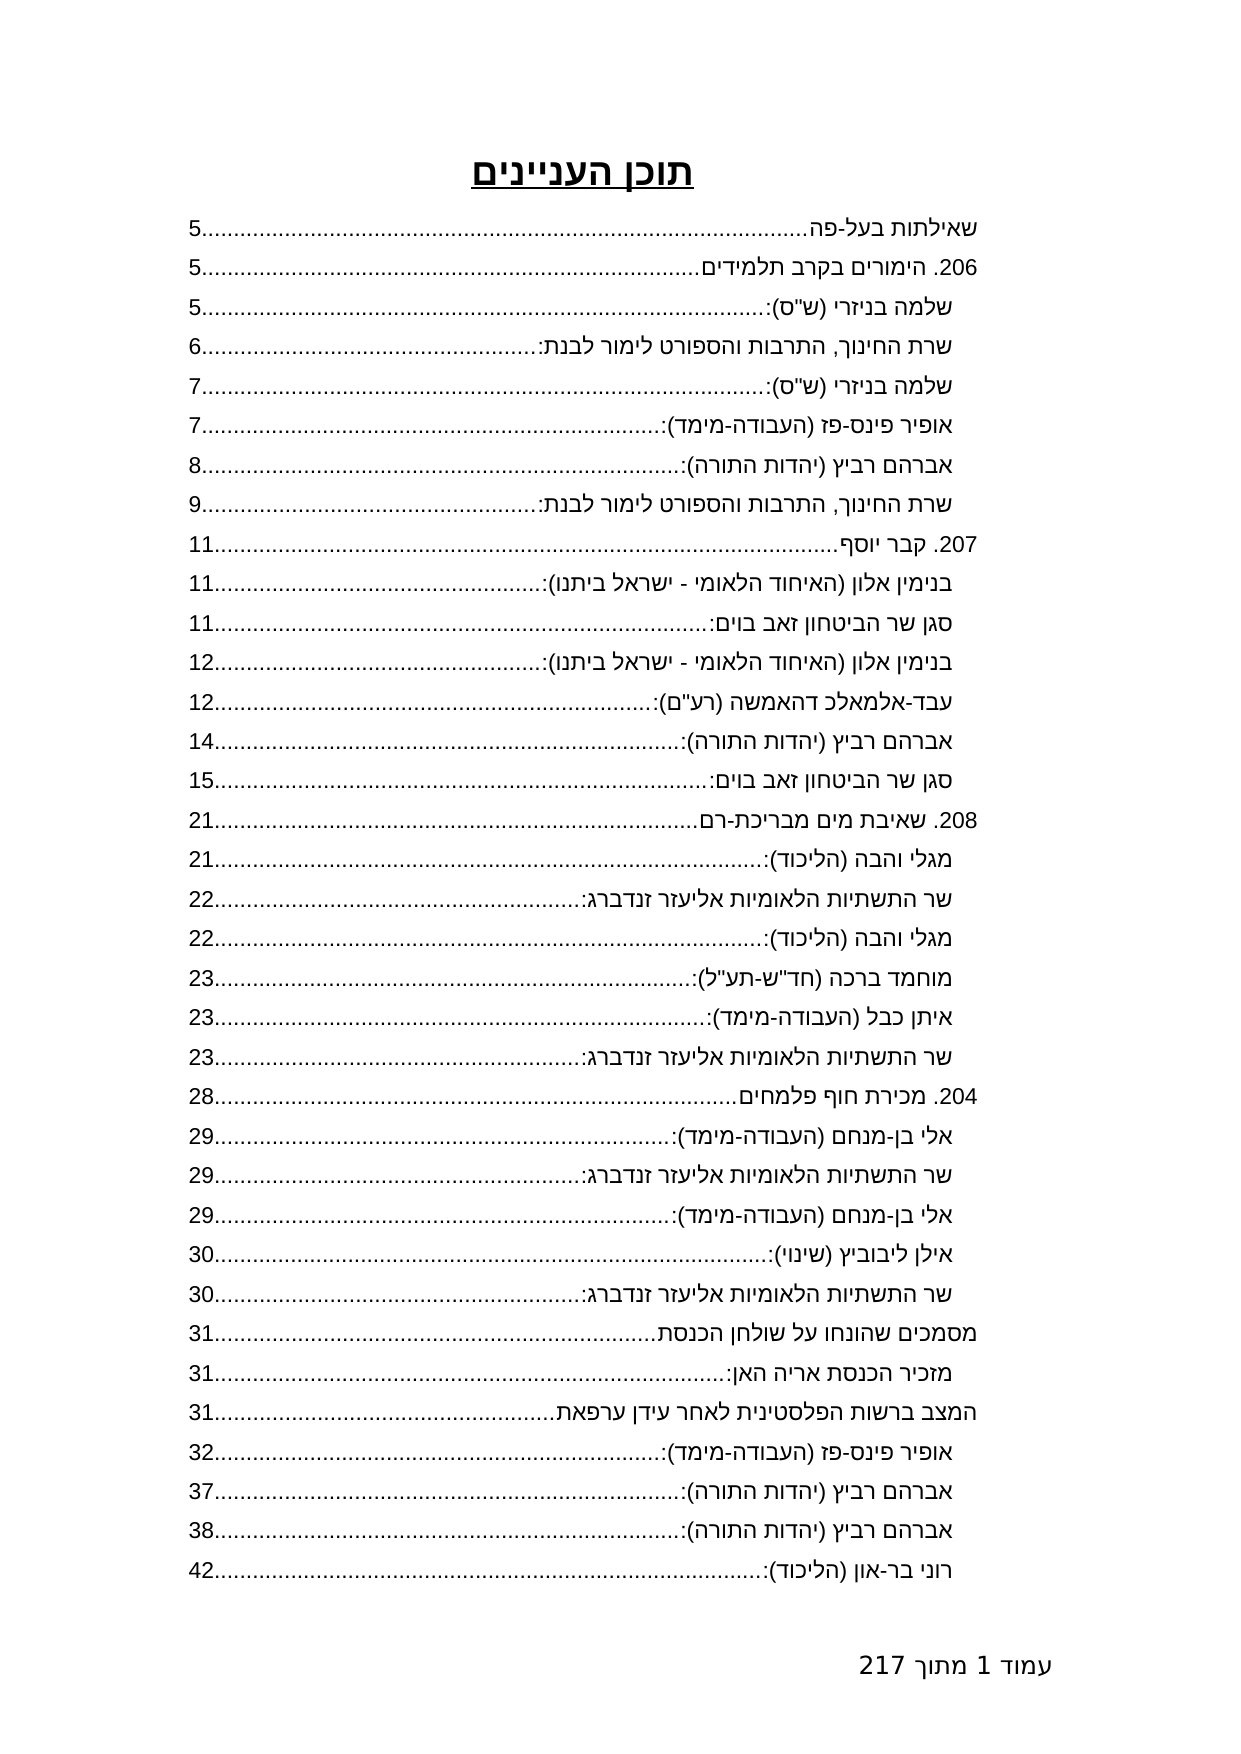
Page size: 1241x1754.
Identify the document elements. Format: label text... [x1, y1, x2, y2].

text שרת החינוך, התרבות והספורט לימור לבנת: 9 [187, 491, 953, 517]
text מגלי והבה (הליכוד): 22 [187, 925, 953, 952]
text מזכיר הכנסת אריה האן: 31 [187, 1359, 953, 1386]
text מוחמד ברכה (חד"ש-תע"ל): 23 [187, 965, 953, 991]
text שלמה בניזרי (ש"ס): 5 [187, 294, 953, 320]
text שר התשתיות הלאומיות אליעזר זנדברג: 23 [187, 1044, 953, 1070]
text אופיר פינס-פז (העבודה-מימד): 32 [187, 1438, 953, 1465]
text אלי בן-מנחם (העבודה-מימד): 29 [187, 1202, 953, 1228]
text מסמכים שהונחו על שולחן הכנסת 31 [187, 1320, 978, 1346]
text אלי בן-מנחם (העבודה-מימד): 29 [187, 1123, 953, 1149]
text שלמה בניזרי (ש"ס): 7 [187, 373, 953, 399]
text מגלי והבה (הליכוד): 21 [187, 846, 953, 873]
text אברהם רביץ (יהדות התורה): 8 [187, 452, 953, 478]
text בנימין אלון (האיחוד הלאומי - ישראל ביתנו): 11 [187, 570, 953, 596]
text תוכן העניינים [187, 150, 1053, 193]
text סגן שר הביטחון זאב בוים: 11 [187, 609, 953, 636]
text אברהם רביץ (יהדות התורה): 38 [187, 1517, 953, 1544]
text שר התשתיות הלאומיות אליעזר זנדברג: 29 [187, 1162, 953, 1188]
text 208. שאיבת מים מבריכת-רם 21 [187, 807, 978, 833]
text בנימין אלון (האיחוד הלאומי - ישראל ביתנו): 12 [187, 649, 953, 675]
text המצב ברשות הפלסטינית לאחר עידן ערפאת 31 [187, 1399, 978, 1425]
text שאילתות בעל-פה 5 [187, 215, 978, 241]
text רוני בר-און (הליכוד): 42 [187, 1557, 953, 1583]
text אילן ליבוביץ (שינוי): 30 [187, 1241, 953, 1267]
text שרת החינוך, התרבות והספורט לימור לבנת: 6 [187, 333, 953, 359]
text 206. הימורים בקרב תלמידים 5 [187, 254, 978, 281]
text איתן כבל (העבודה-מימד): 23 [187, 1004, 953, 1031]
text אברהם רביץ (יהדות התורה): 37 [187, 1478, 953, 1504]
text אופיר פינס-פז (העבודה-מימד): 7 [187, 412, 953, 438]
text אברהם רביץ (יהדות התורה): 14 [187, 728, 953, 754]
text עבד-אלמאלכ דהאמשה (רע"ם): 12 [187, 688, 953, 715]
text שר התשתיות הלאומיות אליעזר זנדברג: 30 [187, 1281, 953, 1307]
text שר התשתיות הלאומיות אליעזר זנדברג: 22 [187, 886, 953, 912]
text 204. מכירת חוף פלמחים 28 [187, 1083, 978, 1109]
text סגן שר הביטחון זאב בוים: 15 [187, 767, 953, 794]
text 207. קבר יוסף 11 [187, 531, 978, 557]
